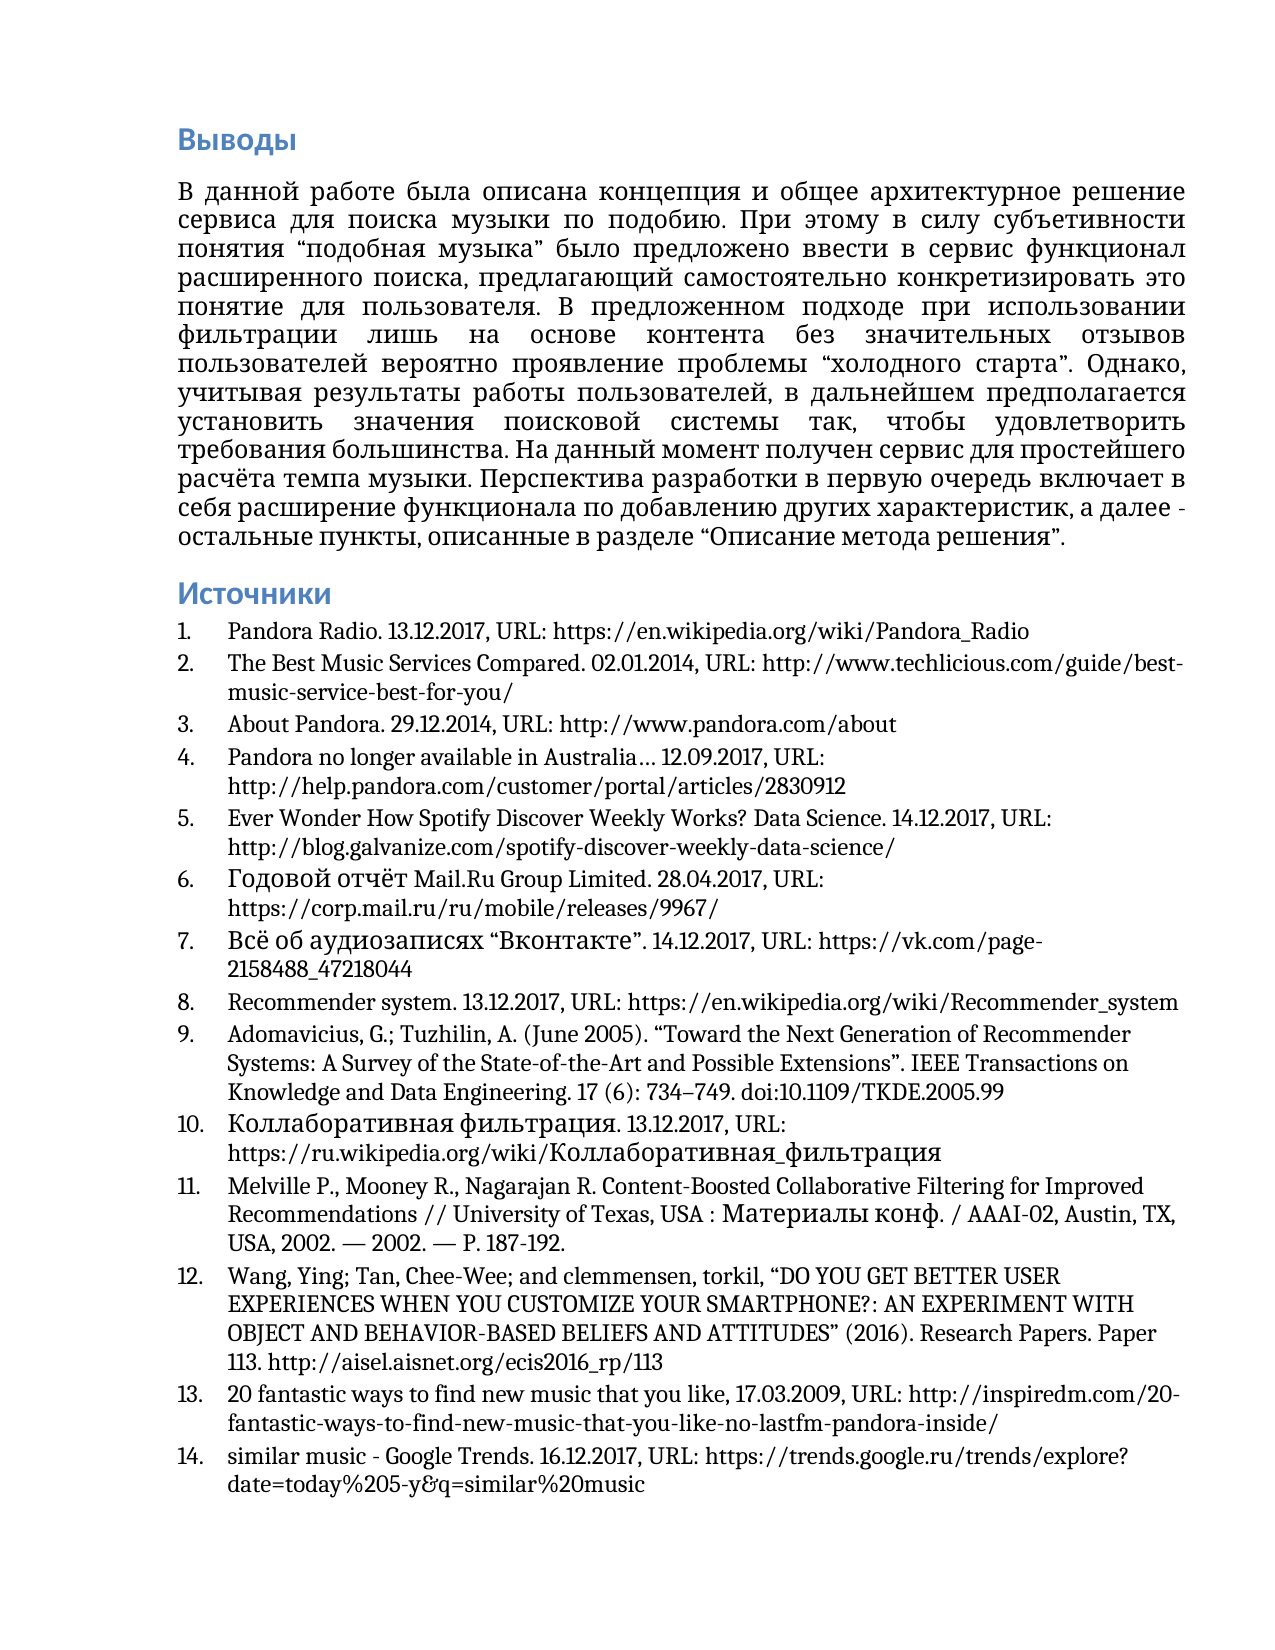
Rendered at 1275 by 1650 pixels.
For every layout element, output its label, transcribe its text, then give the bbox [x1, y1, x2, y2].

subtitle Выводы [177, 118, 1186, 159]
list similar music - Google Trends. 16.12.2017, URL: https://trends.google.ru/trends/explore?date=today%205-y&q=similar%20music [177, 1442, 1186, 1499]
list Wang, Ying; Tan, Chee-Wee; and clemmensen, torkil, “DO YOU GET BETTER USER EXPERIENCES WHEN YOU CUSTOMIZE YOUR SMARTPHONE?: AN EXPERIMENT WITH OBJECT AND BEHAVIOR-BASED BELIEFS AND ATTITUDES” (2016). Research Papers. Paper 113. http://aisel.aisnet.org/ecis2016_rp/113 [177, 1262, 1186, 1377]
list Pandora no longer available in Australia… 12.09.2017, URL: http://help.pandora.com/customer/portal/articles/2830912 [177, 743, 1186, 800]
list The Best Music Services Compared. 02.01.2014, URL: http://www.techlicious.com/guide/best-music-service-best-for-you/ [177, 649, 1186, 707]
list About Pandora. 29.12.2014, URL: http://www.pandora.com/about [177, 710, 1186, 739]
list Pandora Radio. 13.12.2017, URL: https://en.wikipedia.org/wiki/Pandora_Radio [177, 617, 1186, 645]
subtitle Источники [177, 572, 1186, 613]
list Коллаборативная фильтрация. 13.12.2017, URL: https://ru.wikipedia.org/wiki/Коллаборативная_фильтрация [177, 1110, 1186, 1168]
list Melville P., Mooney R., Nagarajan R. Content-Boosted Collaborative Filtering for Improved Recommendations // University of Texas, USA : Материалы конф. / AAAI-02, Austin, TX, USA, 2002. — 2002. — P. 187-192. [177, 1172, 1186, 1258]
list Adomavicius, G.; Tuzhilin, A. (June 2005). “Toward the Next Generation of Recommender Systems: A Survey of the State-of-the-Art and Possible Extensions”. IEEE Transactions on Knowledge and Data Engineering. 17 (6): 734–749. doi:10.1109/TKDE.2005.99 [177, 1020, 1186, 1107]
list 20 fantastic ways to find new music that you like, 17.03.2009, URL: http://inspiredm.com/20-fantastic-ways-to-find-new-music-that-you-like-no-lastfm-pandora-inside/ [177, 1380, 1186, 1438]
list Recommender system. 13.12.2017, URL: https://en.wikipedia.org/wiki/Recommender_system [177, 988, 1186, 1017]
text В данной работе была описана концепция и общее архитектурное решение сервиса для поиска музыки по подобию. При этому в силу субъетивности понятия “подобная музыка” было предложено ввести в сервис функционал расширенного поиска, предлагающий самостоятельно конкретизировать это понятие для пользователя. В предложенном подходе при использовании фильтрации лишь на основе контента без значительных отзывов пользователей вероятно проявление проблемы “холодного старта”. Однако, учитывая результаты работы пользователей, в дальнейшем предполагается установить значения поисковой системы так, чтобы удовлетворить требования большинства. На данный момент получен сервис для простейшего расчёта темпа музыки. Перспектива разработки в первую очередь включает в себя расширение функционала по добавлению других характеристик, а далее - остальные пункты, описанные в разделе “Описание метода решения”. [177, 178, 1186, 551]
list Ever Wonder How Spotify Discover Weekly Works? Data Science. 14.12.2017, URL: http://blog.galvanize.com/spotify-discover-weekly-data-science/ [177, 804, 1186, 862]
list Всё об аудиозаписях “Вконтакте”. 14.12.2017, URL: https://vk.com/page-2158488_47218044 [177, 927, 1186, 984]
list Годовой отчёт Mail.Ru Group Limited. 28.04.2017, URL: https://corp.mail.ru/ru/mobile/releases/9967/ [177, 865, 1186, 923]
